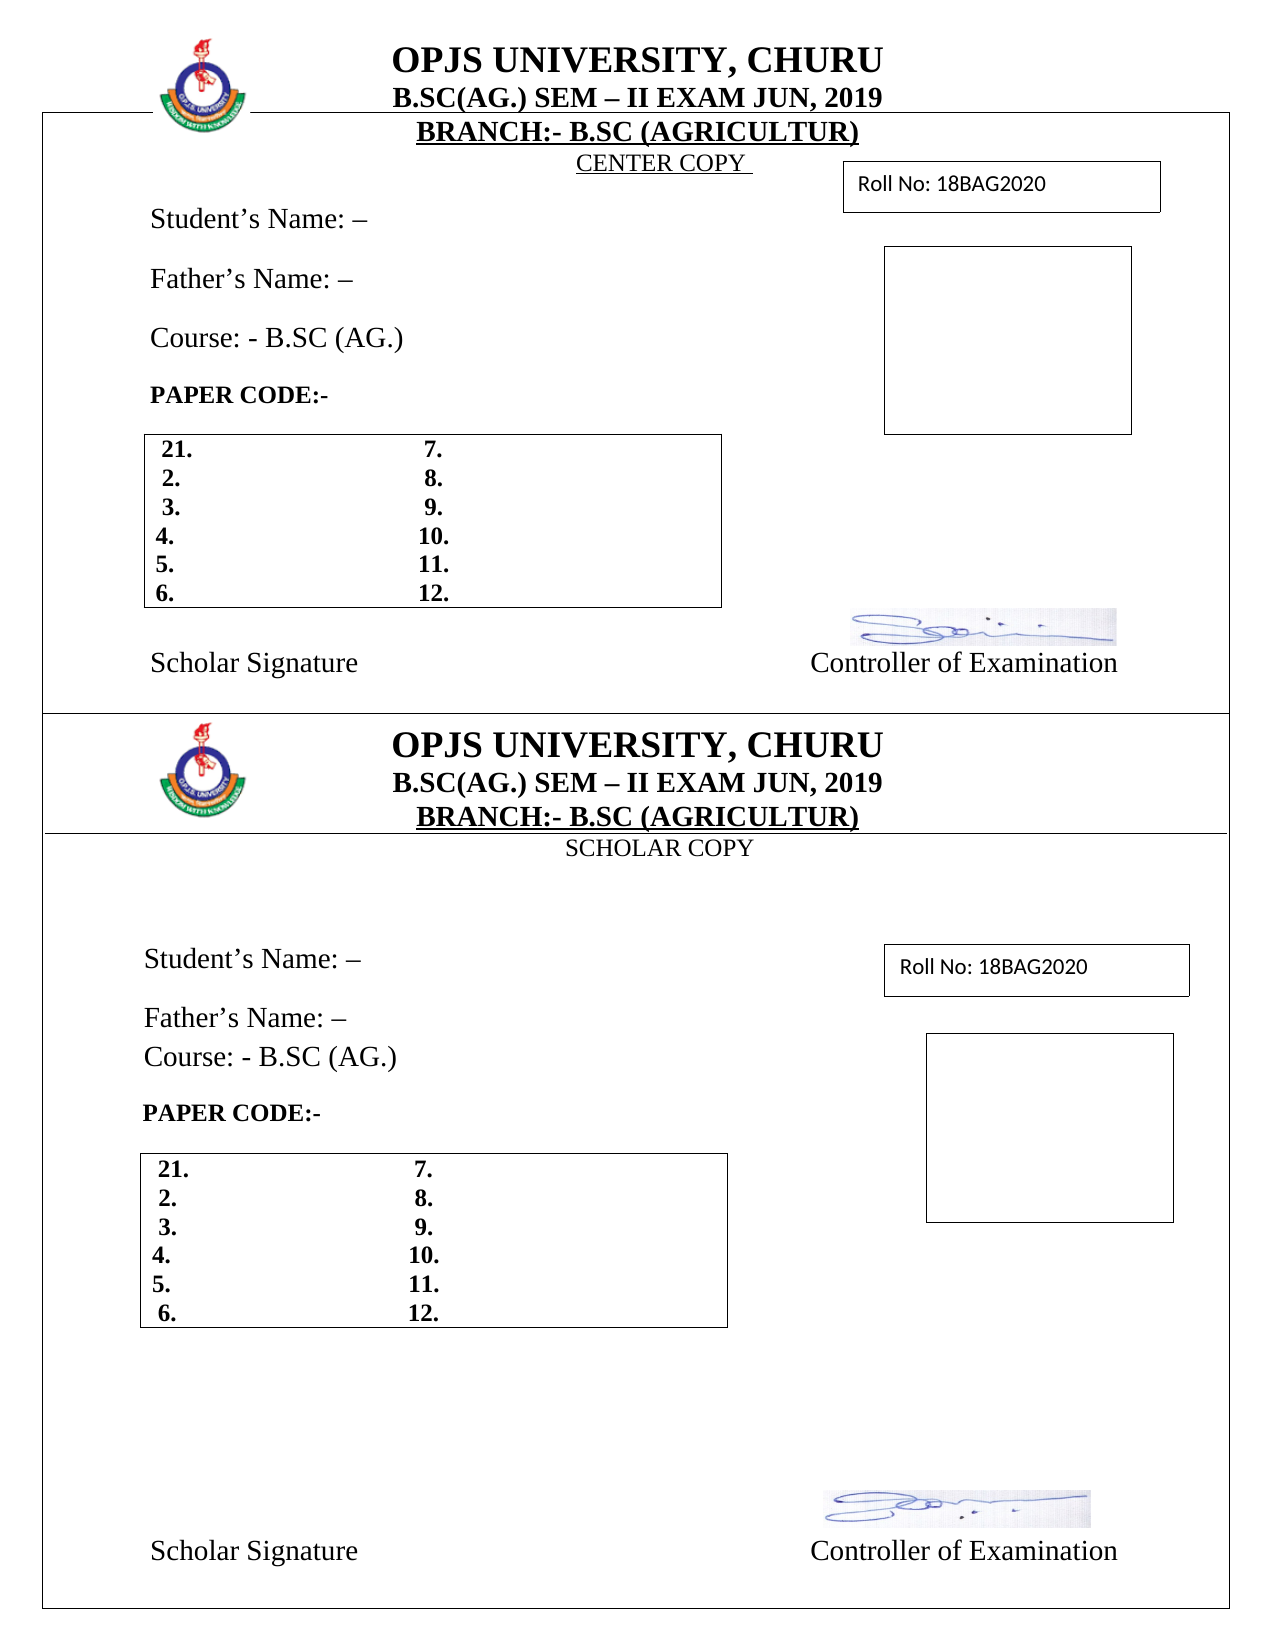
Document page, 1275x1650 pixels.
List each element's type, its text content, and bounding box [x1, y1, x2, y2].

picture [153, 37, 251, 147]
table_header SCHOLAR COPY Student’s Name: – Father’s Name: – Course: - B.SC (AG.) PAPER CODE:- [45, 834, 1227, 1420]
text Scholar Signature Controller of Examination [150, 645, 1125, 679]
picture [823, 1490, 1091, 1528]
text OPJS UNIVERSITY, CHURU [251, 722, 1125, 765]
picture [850, 608, 1117, 646]
text CENTER COPY [150, 148, 1172, 176]
text BRANCH:- B.SC (AGRICULTUR) [251, 799, 1125, 832]
picture [153, 722, 251, 833]
text B.SC(AG.) SEM – II EXAM JUN, 2019 [251, 81, 1125, 114]
text B.SC(AG.) SEM – II EXAM JUN, 2019 [251, 765, 1125, 799]
text OPJS UNIVERSITY, CHURU [251, 37, 1125, 81]
table_header 7. 2. 8. 3. 9. 4. 10. 5. 11. 6. 12. [145, 435, 721, 607]
text Scholar Signature Controller of Examination [150, 1533, 1125, 1566]
text Student’s Name: – [150, 202, 1125, 235]
text Course: - B.SC (AG.) [150, 320, 884, 354]
text PAPER CODE:- [150, 380, 884, 408]
text Father’s Name: – [150, 261, 884, 294]
text BRANCH:- B.SC (AGRICULTUR) [150, 114, 1125, 148]
